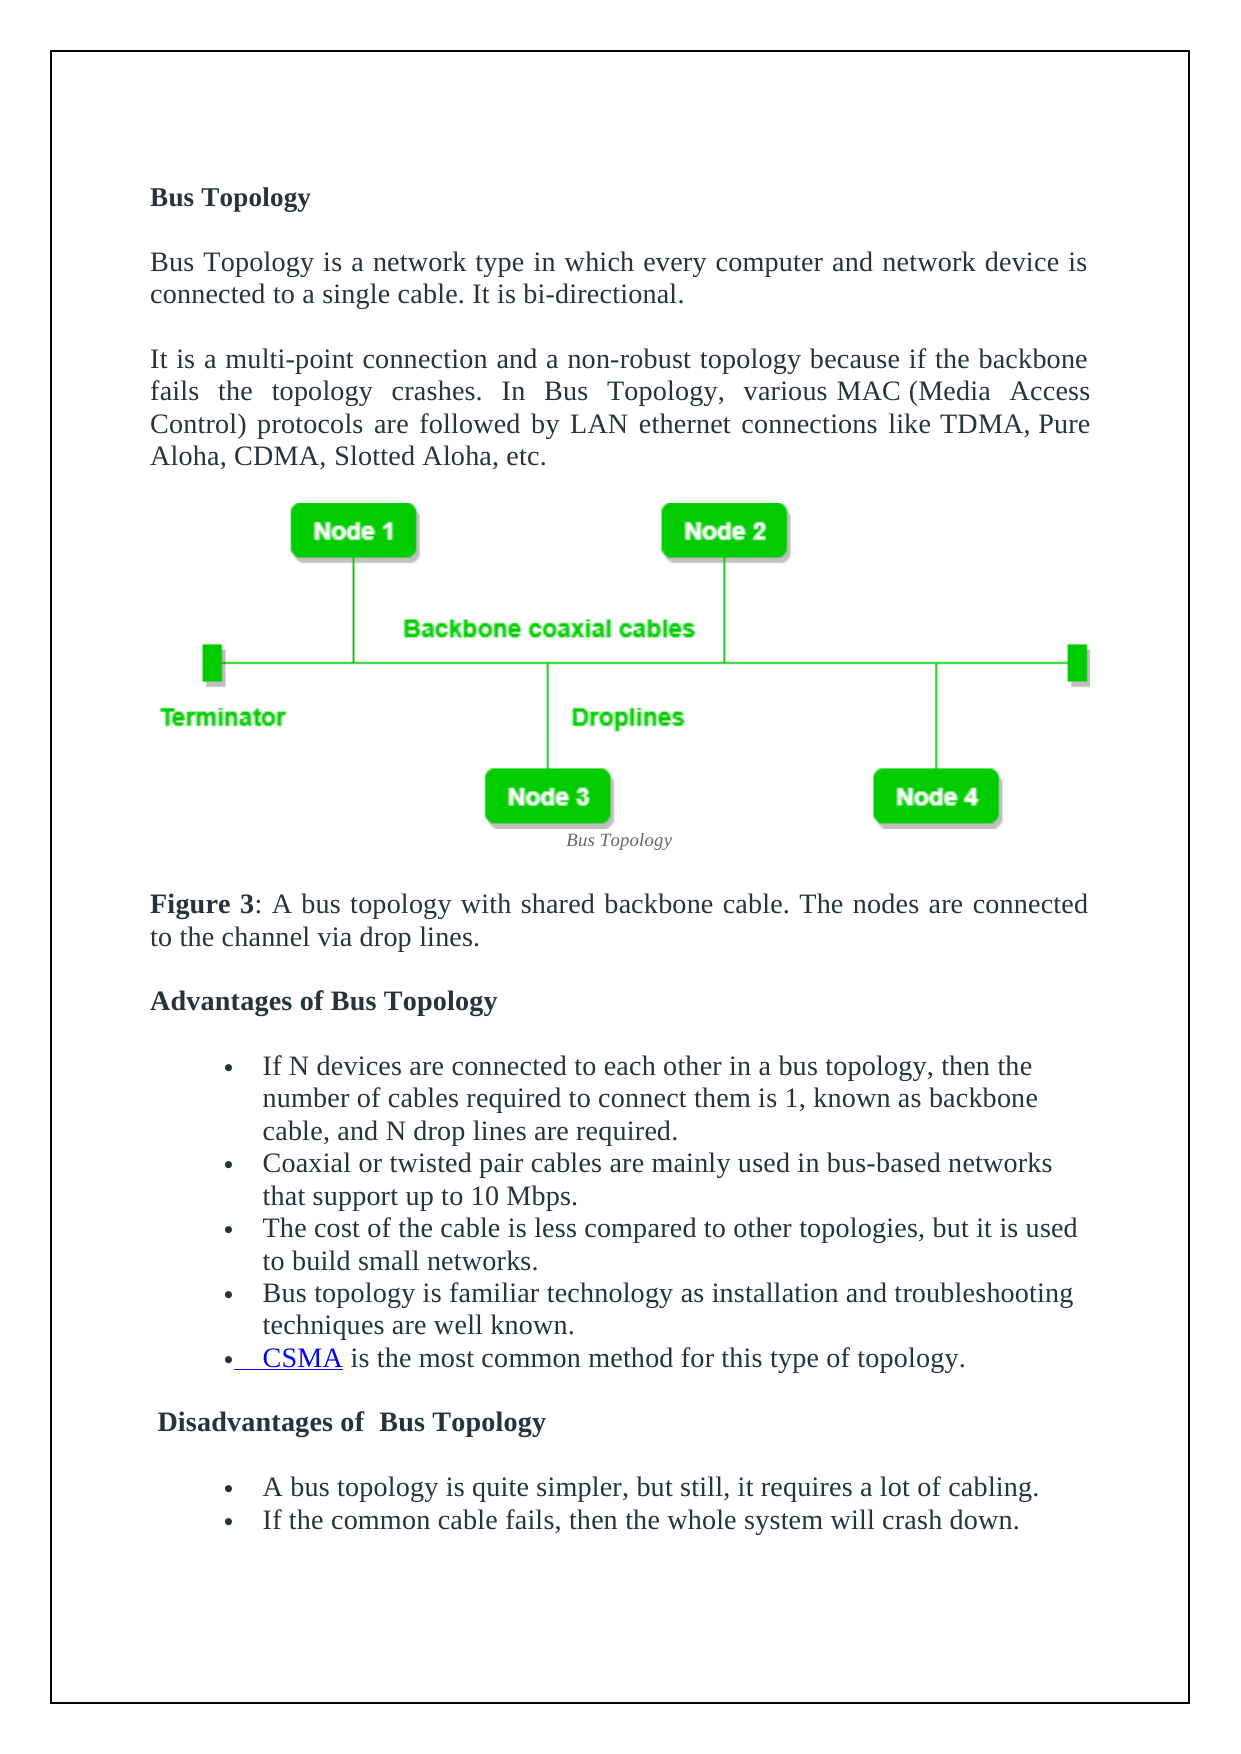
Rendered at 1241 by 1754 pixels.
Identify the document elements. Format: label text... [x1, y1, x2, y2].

picture [150, 503, 1091, 829]
text It is a multi-point connection and a non-robust topology because if the backbone fails the topology crashes. In Bus Topology, various MAC (Media Access Control) protocols are followed by LAN ethernet connections like TDMA, Pure Aloha, CDMA, Slotted Aloha, etc. [150, 342, 1090, 471]
list CSMA is the most common method for this type of topology. [225, 1341, 1090, 1373]
list If the common cable fails, then the whole system will crash down. [225, 1503, 1090, 1535]
list A bus topology is quite simpler, but still, it requires a lot of cabling. [225, 1470, 1090, 1503]
list The cost of the cable is less compared to other topologies, but it is used to build small networks. [225, 1211, 1090, 1276]
text Bus Topology [150, 829, 1090, 850]
list Coaxial or twisted pair cables are mainly used in bus-based networks that support up to 10 Mbps. [225, 1146, 1090, 1211]
list Bus topology is familiar technology as installation and troubleshooting techniques are well known. [225, 1276, 1090, 1341]
text Figure 3: A bus topology with shared backbone cable. The nodes are connected to the channel via drop lines. [150, 887, 1090, 952]
text Advantages of Bus Topology [150, 984, 1090, 1017]
text Disadvantages of Bus Topology [150, 1406, 1090, 1438]
list If N devices are connected to each other in a bus topology, then the number of cables required to connect them is 1, known as backbone cable, and N drop lines are required. [225, 1049, 1090, 1146]
subtitle Bus Topology [150, 181, 1090, 212]
text Bus Topology is a network type in which every computer and network device is connected to a single cable. It is bi-directional. [150, 245, 1090, 309]
